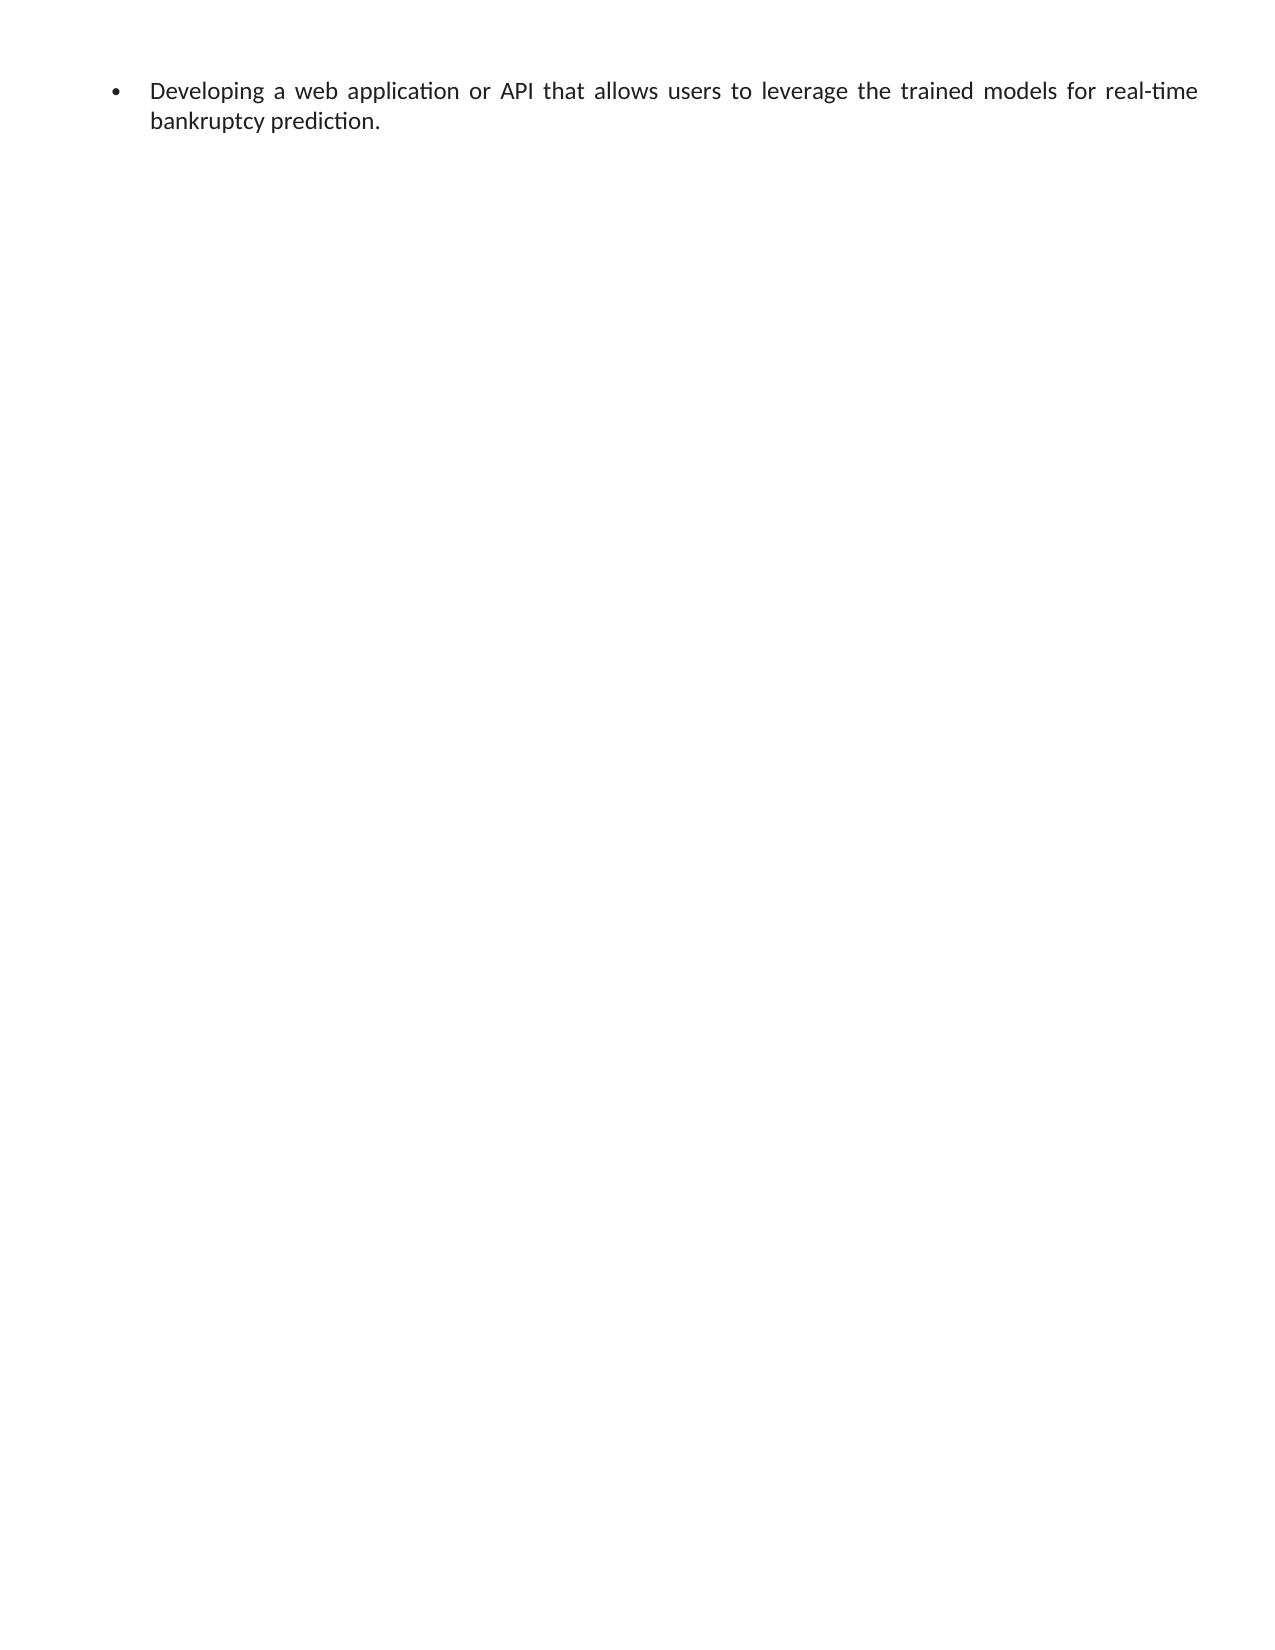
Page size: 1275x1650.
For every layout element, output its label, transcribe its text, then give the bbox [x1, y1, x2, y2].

list Developing a web application or API that allows users to leverage the trained models for real-time bankruptcy prediction. [112, 75, 1200, 136]
